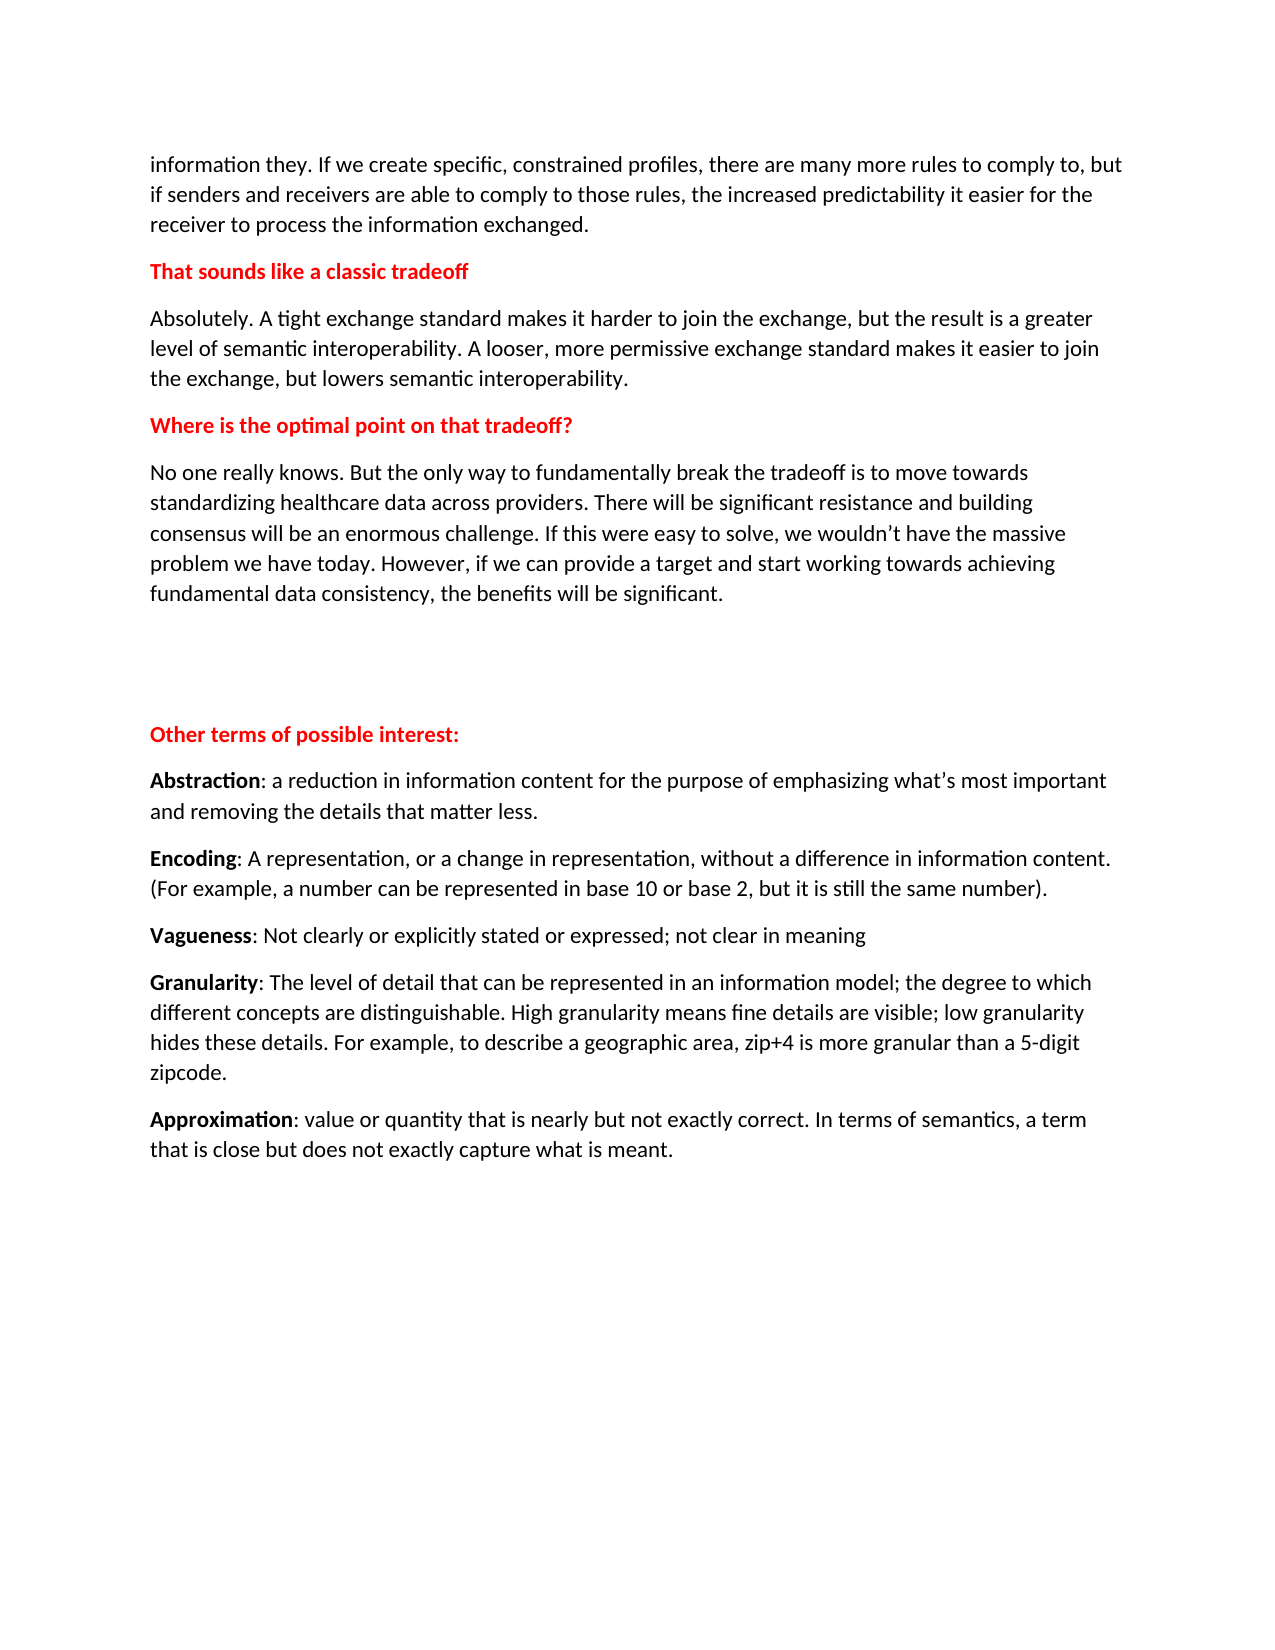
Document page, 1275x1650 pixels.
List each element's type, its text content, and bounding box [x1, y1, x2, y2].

text Other terms of possible interest: [150, 720, 1125, 748]
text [150, 150, 1125, 238]
text Absolutely. A tight exchange standard makes it harder to join the exchange, but the result is a greater level of semantic interoperability. A looser, more permissive exchange standard makes it easier to join the exchange, but lowers semantic interoperability. [150, 304, 1125, 393]
text Approximation: value or quantity that is nearly but not exactly correct. In terms of semantics, a term that is close but does not exactly capture what is meant. [150, 1105, 1125, 1163]
text That sounds like a classic tradeoff [150, 257, 1125, 285]
text Encoding: A representation, or a change in representation, without a difference in information content. (For example, a number can be represented in base 10 or base 2, but it is still the same number). [150, 844, 1125, 902]
text No one really knows. But the only way to fundamentally break the tradeoff is to move towards standardizing healthcare data across providers. There will be significant resistance and building consensus will be an enormous challenge. If this were easy to solve, we wouldn’t have the massive problem we have today. However, if we can provide a target and start working towards achieving fundamental data consistency, the benefits will be significant. [150, 458, 1125, 607]
text Where is the optimal point on that tradeoff? [150, 411, 1125, 439]
text Vagueness: Not clearly or explicitly stated or expressed; not clear in meaning [150, 921, 1125, 949]
text Abstraction: a reduction in information content for the purpose of emphasizing what’s most important and removing the details that matter less. [150, 767, 1125, 825]
text Granularity: The level of detail that can be represented in an information model; the degree to which different concepts are distinguishable. High granularity means fine details are visible; low granularity hides these details. For example, to describe a geographic area, zip+4 is more granular than a 5-digit zipcode. [150, 968, 1125, 1086]
